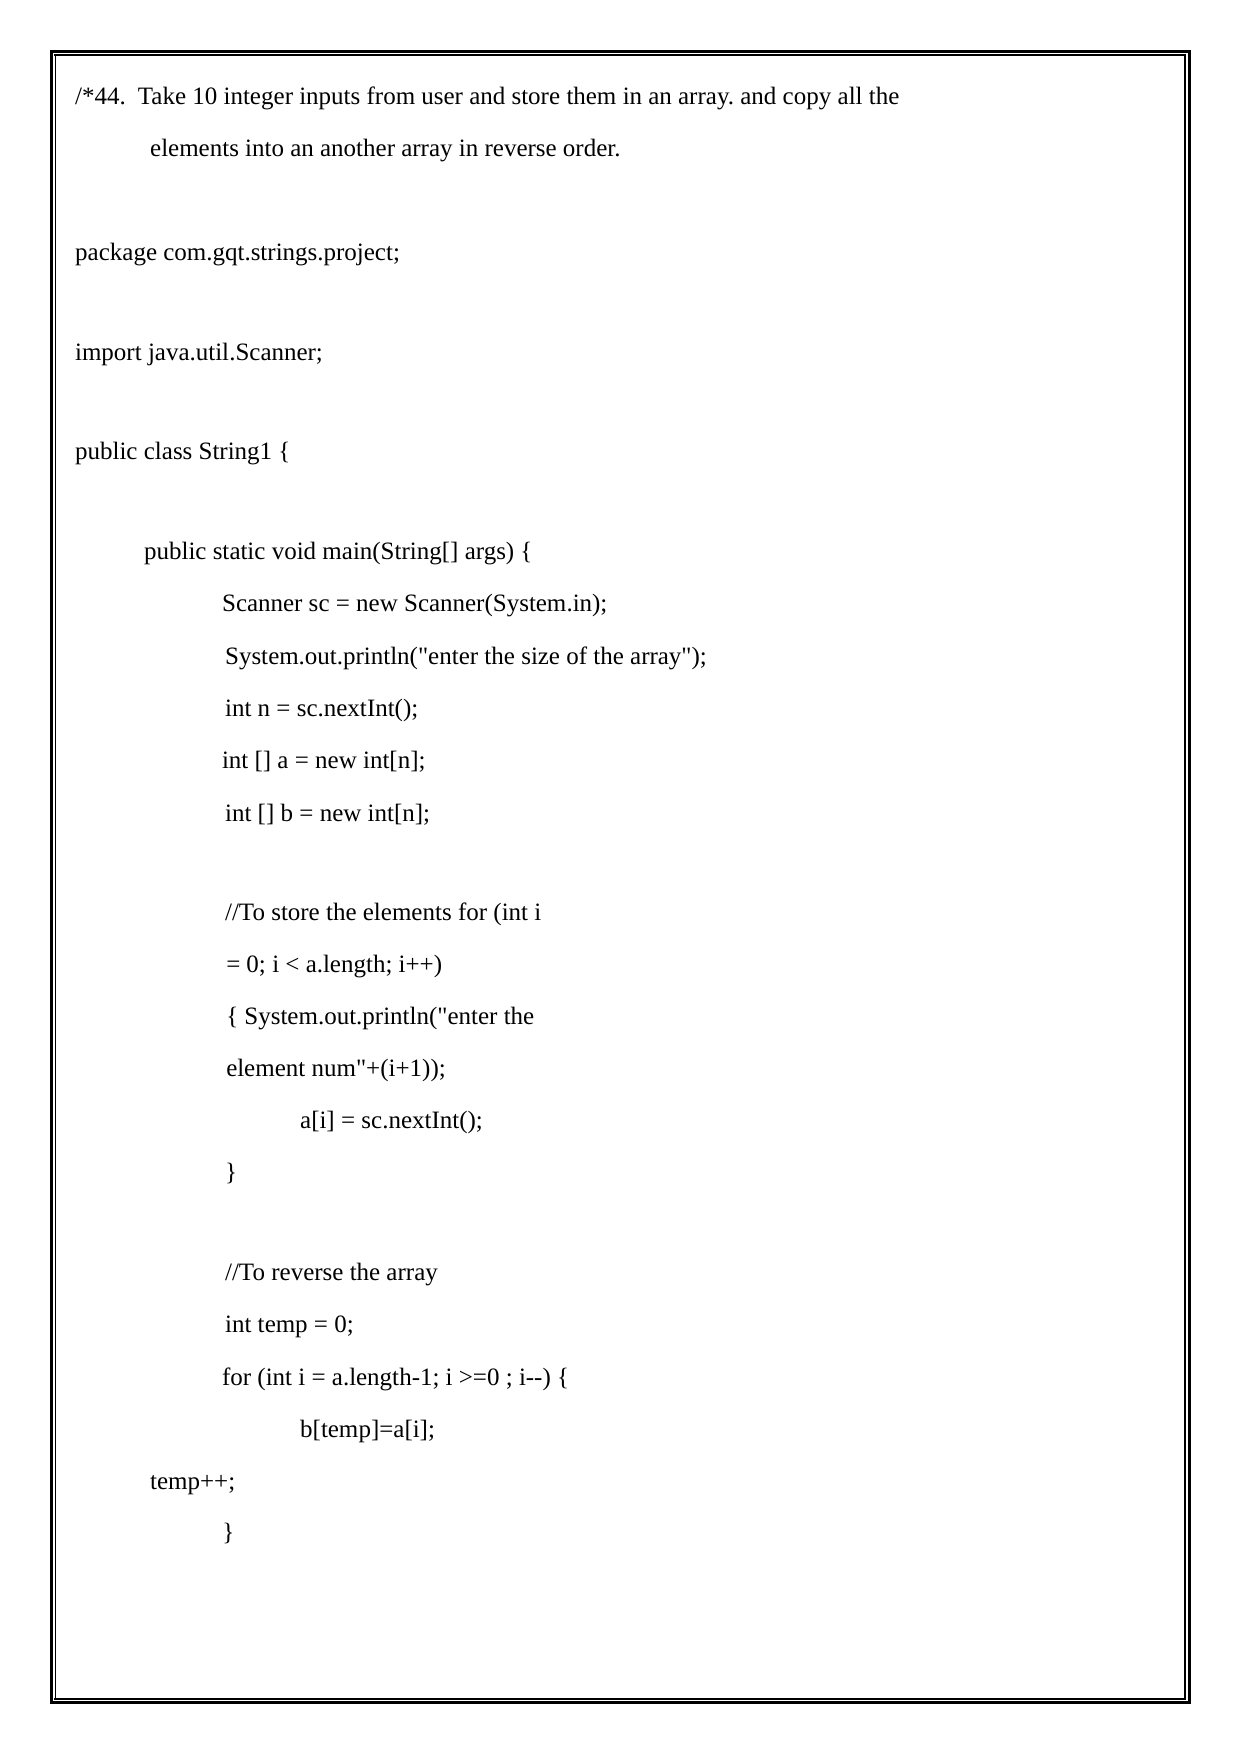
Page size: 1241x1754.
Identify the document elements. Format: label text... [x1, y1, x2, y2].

text package com.gqt.strings.project; [75, 237, 1157, 266]
text } [225, 1157, 1157, 1186]
text b[temp]=a[i]; temp++; [75, 1414, 526, 1494]
text //To reverse the array int temp = 0; [75, 1257, 477, 1338]
text public static void main(String[] args) { [75, 536, 1157, 565]
text } [75, 1517, 1157, 1546]
text //To store the elements for (int i = 0; i < a.length; i++) { System.out.println("enter the element num"+(i+1)); a[i] = sc.nextInt(); [225, 897, 549, 1134]
text public class String1 { [75, 436, 1157, 465]
text int [] b = new int[n]; [225, 798, 1157, 826]
text System.out.println("enter the size of the array"); int n = sc.nextInt(); [75, 641, 740, 722]
text import java.util.Scanner; [75, 337, 1157, 366]
text /*44. Take 10 integer inputs from user and store them in an array. and copy all the elements into an another array in reverse order. [75, 81, 994, 162]
text int [] a = new int[n]; [75, 745, 1157, 774]
text Scanner sc = new Scanner(System.in); [75, 588, 1157, 617]
text for (int i = a.length-1; i >=0 ; i--) { [75, 1362, 1157, 1391]
